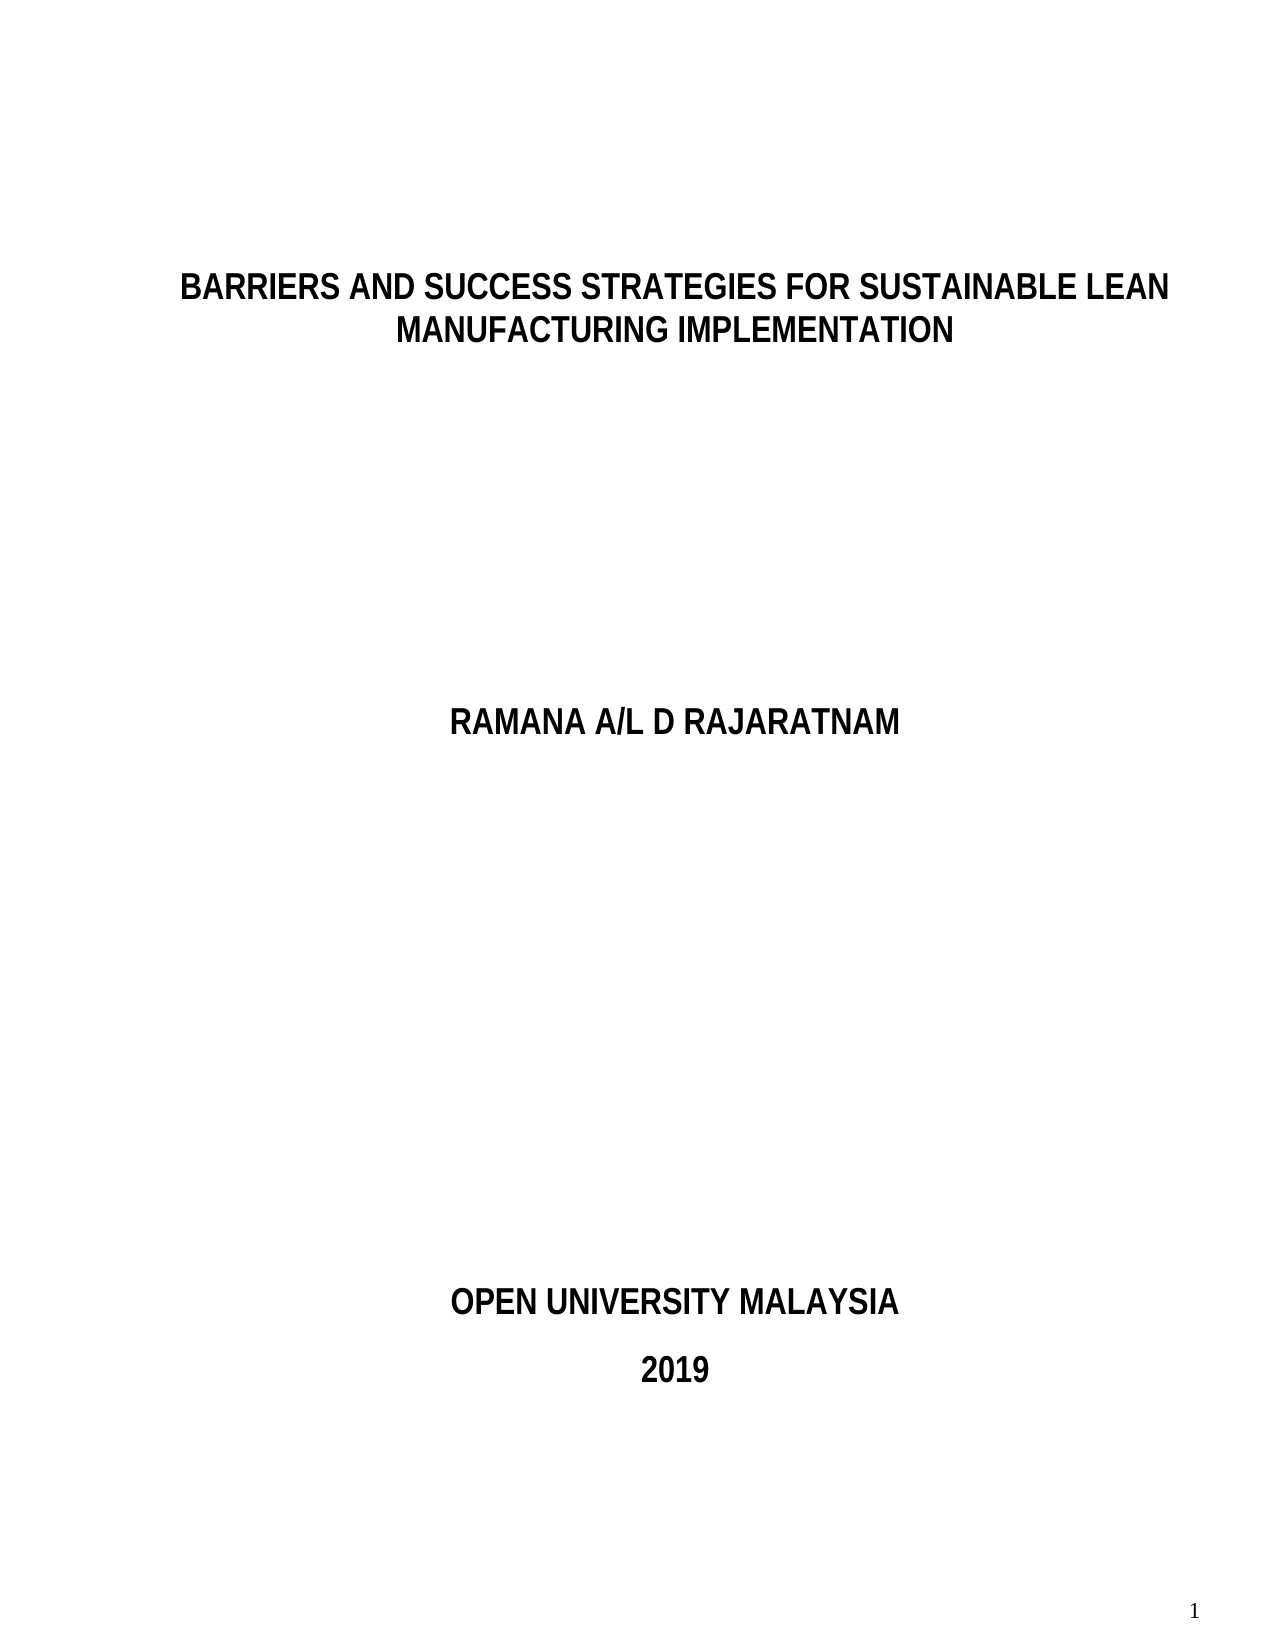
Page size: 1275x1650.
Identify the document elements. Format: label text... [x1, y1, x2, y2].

text OPEN UNIVERSITY MALAYSIA [150, 1279, 1200, 1322]
text 2019 [150, 1347, 1200, 1390]
text RAMANA A/L D RAJARATNAM [150, 699, 1200, 742]
text BARRIERS AND SUCCESS STRATEGIES FOR SUSTAINABLE LEAN MANUFACTURING IMPLEMENTATION [150, 264, 1200, 350]
